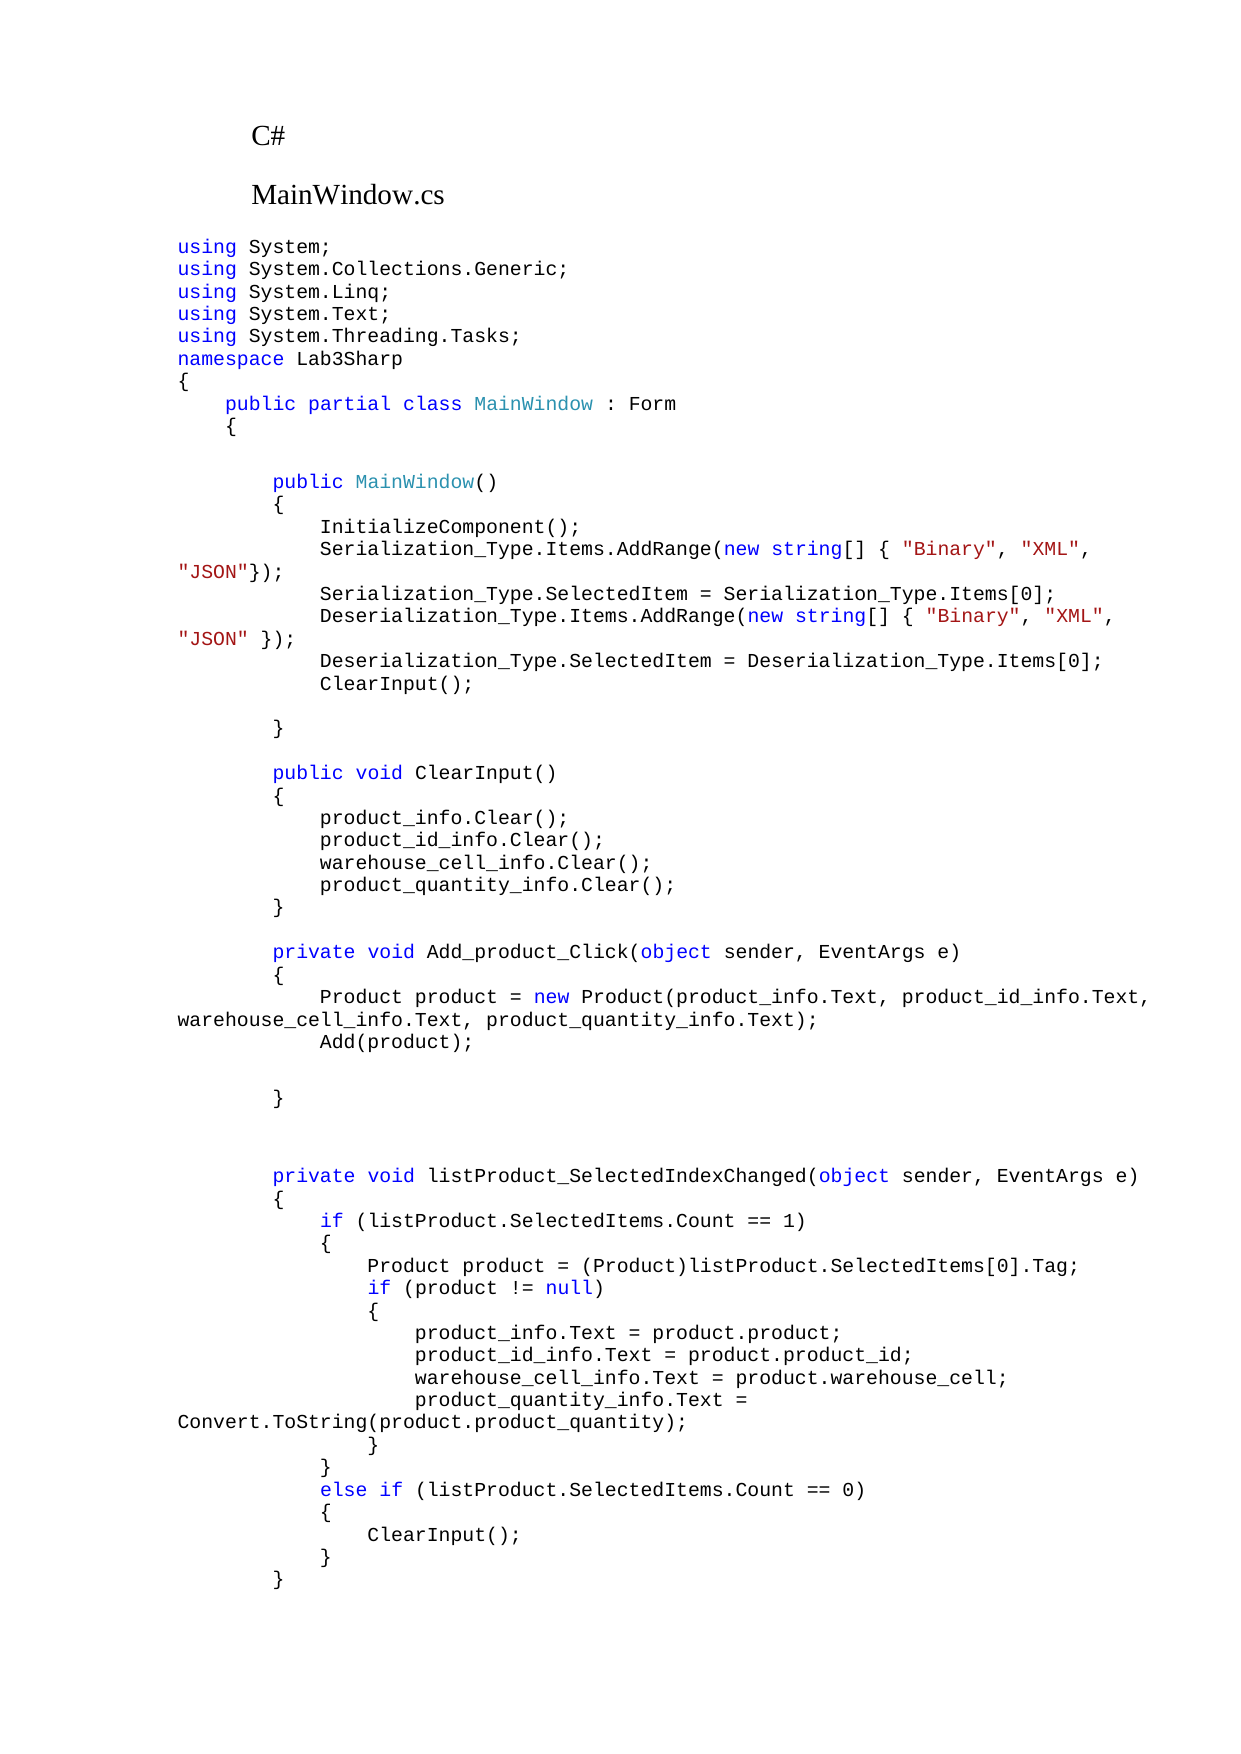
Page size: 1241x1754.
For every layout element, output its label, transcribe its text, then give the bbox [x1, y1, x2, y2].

text public partial class MainWindow : Form [177, 394, 1152, 416]
text ClearInput(); [177, 673, 1152, 696]
text product_id_info.Clear(); [177, 830, 1152, 853]
text } [177, 1435, 1152, 1457]
text warehouse_cell_info.Clear(); [177, 853, 1152, 875]
text } [177, 1569, 1152, 1592]
text public MainWindow() [177, 472, 1152, 494]
text { [177, 494, 1152, 517]
text else if (listProduct.SelectedItems.Count == 0) [177, 1480, 1152, 1502]
text warehouse_cell_info.Text = product.warehouse_cell; [177, 1368, 1152, 1390]
text InitializeComponent(); [177, 517, 1152, 539]
text private void Add_product_Click(object sender, EventArgs e) [177, 942, 1152, 965]
text Product product = new Product(product_info.Text, product_id_info.Text, warehouse_cell_info.Text, product_quantity_info.Text); [177, 987, 1152, 1032]
text { [177, 786, 1152, 808]
text public void ClearInput() [177, 763, 1152, 786]
text } [177, 718, 1152, 741]
text ClearInput(); [177, 1524, 1152, 1547]
text { [177, 1233, 1152, 1256]
text product_id_info.Text = product.product_id; [177, 1345, 1152, 1368]
text С# [251, 118, 1152, 152]
text MainWindow.cs [251, 177, 1152, 211]
text if (product != null) [177, 1278, 1152, 1301]
text namespace Lab3Sharp [177, 349, 1152, 371]
text { [177, 1188, 1152, 1211]
text product_quantity_info.Text = Convert.ToString(product.product_quantity); [177, 1390, 1152, 1435]
text using System.Text; [177, 304, 1152, 326]
text Deserialization_Type.Items.AddRange(new string[] { "Binary", "XML", "JSON" }); [177, 606, 1152, 651]
text Product product = (Product)listProduct.SelectedItems[0].Tag; [177, 1256, 1152, 1278]
text using System.Threading.Tasks; [177, 326, 1152, 349]
text using System.Linq; [177, 282, 1152, 304]
text { [177, 416, 1152, 438]
text Deserialization_Type.SelectedItem = Deserialization_Type.Items[0]; [177, 651, 1152, 673]
text using System; [177, 237, 1152, 259]
text } [177, 1088, 1152, 1110]
text Serialization_Type.Items.AddRange(new string[] { "Binary", "XML", "JSON"}); [177, 539, 1152, 584]
text { [177, 965, 1152, 987]
text { [177, 1301, 1152, 1323]
text { [177, 371, 1152, 394]
text product_quantity_info.Clear(); [177, 875, 1152, 897]
text product_info.Clear(); [177, 808, 1152, 830]
text Add(product); [177, 1032, 1152, 1054]
text if (listProduct.SelectedItems.Count == 1) [177, 1211, 1152, 1233]
text using System.Collections.Generic; [177, 259, 1152, 282]
text Serialization_Type.SelectedItem = Serialization_Type.Items[0]; [177, 584, 1152, 606]
text } [177, 1457, 1152, 1480]
text } [177, 1547, 1152, 1569]
text private void listProduct_SelectedIndexChanged(object sender, EventArgs e) [177, 1166, 1152, 1188]
text { [177, 1502, 1152, 1524]
text product_info.Text = product.product; [177, 1323, 1152, 1345]
text } [177, 897, 1152, 920]
